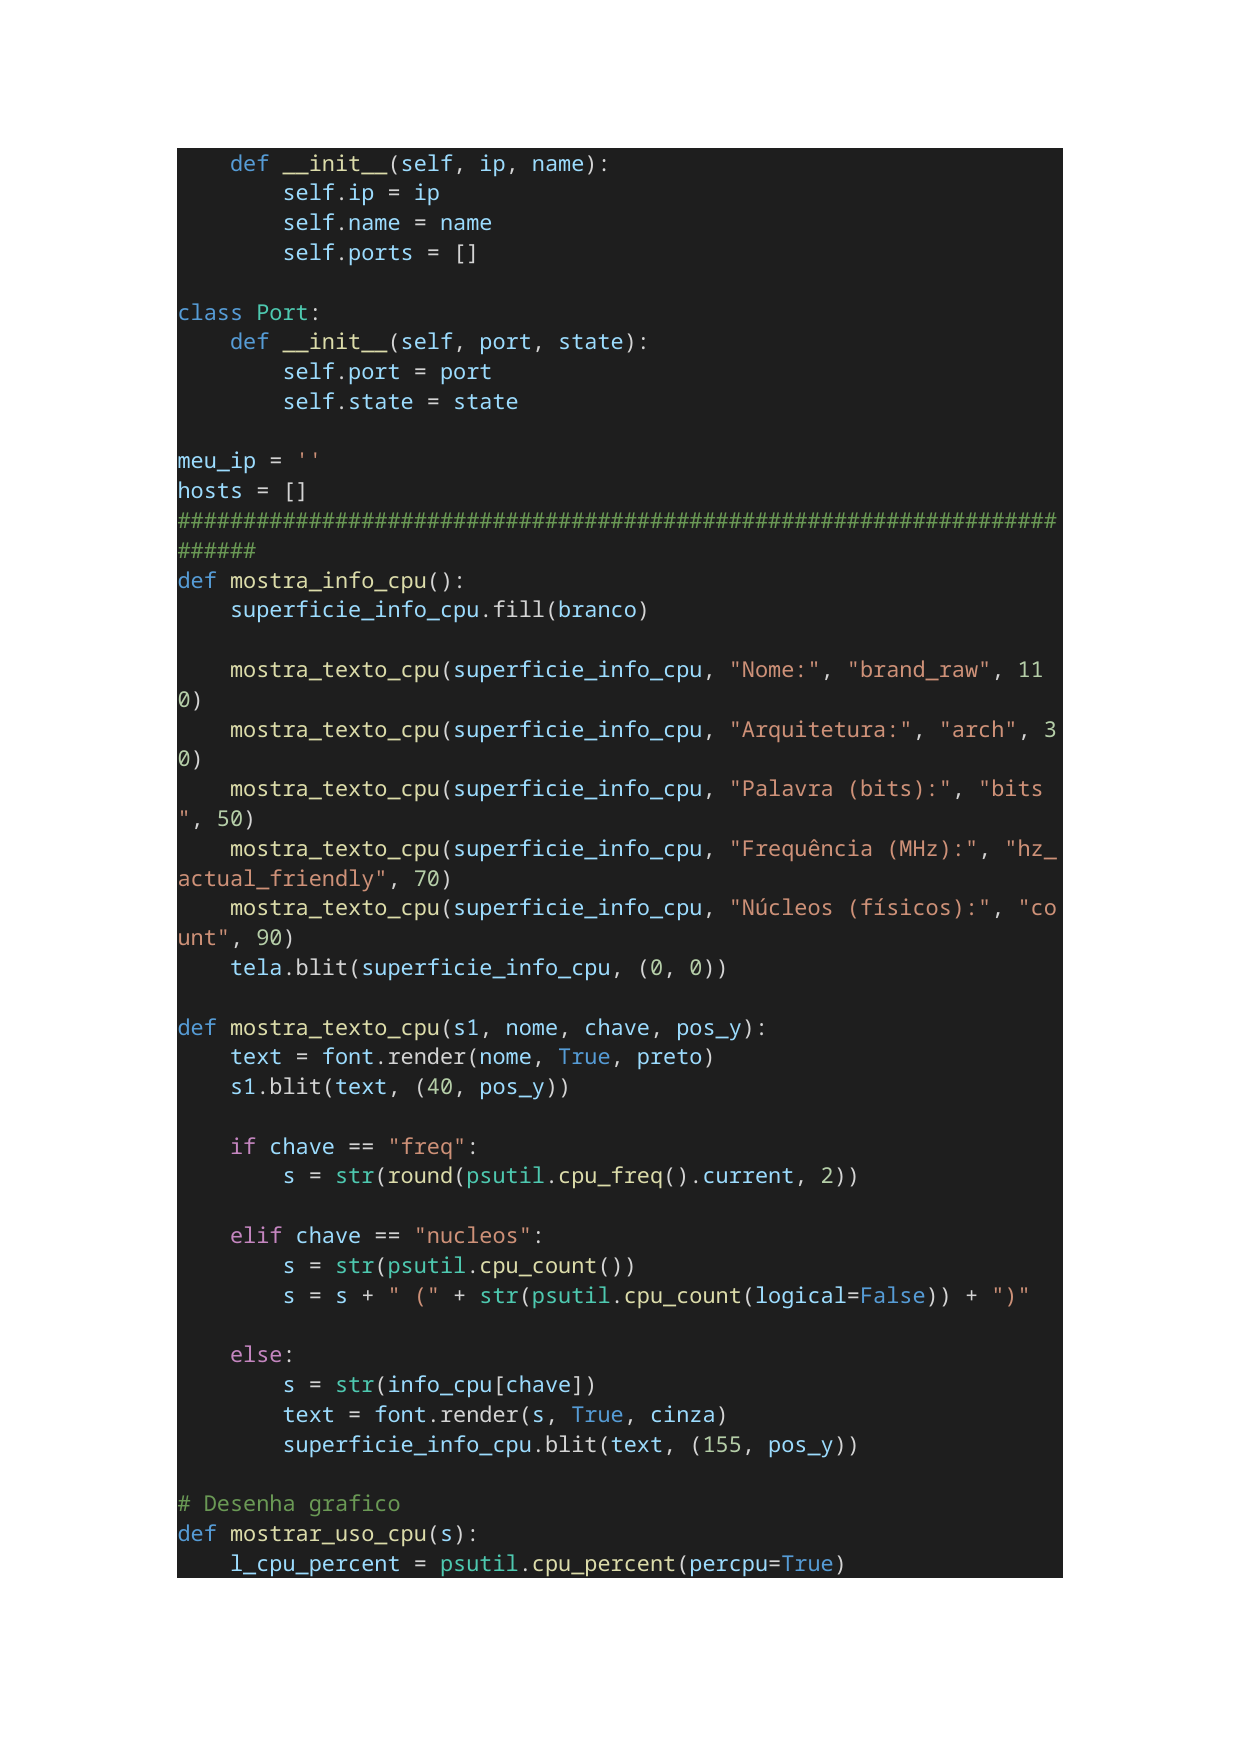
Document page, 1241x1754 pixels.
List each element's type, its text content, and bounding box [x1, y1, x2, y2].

text self.ip = ip [177, 177, 1063, 207]
text superficie_info_cpu.fill(branco) [177, 594, 1063, 624]
text s = str(round(psutil.cpu_freq().current, 2)) [177, 1161, 1063, 1190]
text superficie_info_cpu.blit(text, (155, pos_y)) [177, 1429, 1063, 1458]
text def __init__(self, port, state): [177, 326, 1063, 356]
text s1.blit(text, (40, pos_y)) [177, 1071, 1063, 1101]
text text = font.render(s, True, cinza) [177, 1399, 1063, 1429]
text mostra_texto_cpu(superficie_info_cpu, "Arquitetura:", "arch", 30) [177, 714, 1063, 773]
text s = str(info_cpu[chave]) [177, 1369, 1063, 1399]
text if chave == "freq": [177, 1131, 1063, 1161]
text text = font.render(nome, True, preto) [177, 1041, 1063, 1071]
text s = str(psutil.cpu_count()) [177, 1250, 1063, 1280]
text # Desenha grafico [177, 1488, 1063, 1518]
text s = s + " (" + str(psutil.cpu_count(logical=False)) + ")" [177, 1280, 1063, 1309]
text mostra_texto_cpu(superficie_info_cpu, "Palavra (bits):", "bits", 50) [177, 773, 1063, 833]
text hosts = [] [177, 475, 1063, 505]
text elif chave == "nucleos": [177, 1220, 1063, 1250]
text self.ports = [] [177, 237, 1063, 267]
text self.state = state [177, 386, 1063, 416]
text def mostra_info_cpu(): [177, 565, 1063, 594]
text l_cpu_percent = psutil.cpu_percent(percpu=True) [177, 1548, 1063, 1578]
text def mostrar_uso_cpu(s): [177, 1518, 1063, 1548]
text class Port: [177, 297, 1063, 326]
text def mostra_texto_cpu(s1, nome, chave, pos_y): [177, 1012, 1063, 1041]
text mostra_texto_cpu(superficie_info_cpu, "Nome:", "brand_raw", 110) [177, 654, 1063, 714]
text ######################################################################### [177, 505, 1063, 565]
text mostra_texto_cpu(superficie_info_cpu, "Frequência (MHz):", "hz_actual_friendly", 70) [177, 833, 1063, 892]
text mostra_texto_cpu(superficie_info_cpu, "Núcleos (físicos):", "count", 90) [177, 892, 1063, 952]
text self.name = name [177, 207, 1063, 237]
text else: [177, 1339, 1063, 1369]
text tela.blit(superficie_info_cpu, (0, 0)) [177, 952, 1063, 982]
text self.port = port [177, 356, 1063, 386]
text def __init__(self, ip, name): [177, 148, 1063, 177]
text meu_ip = '' [177, 446, 1063, 475]
